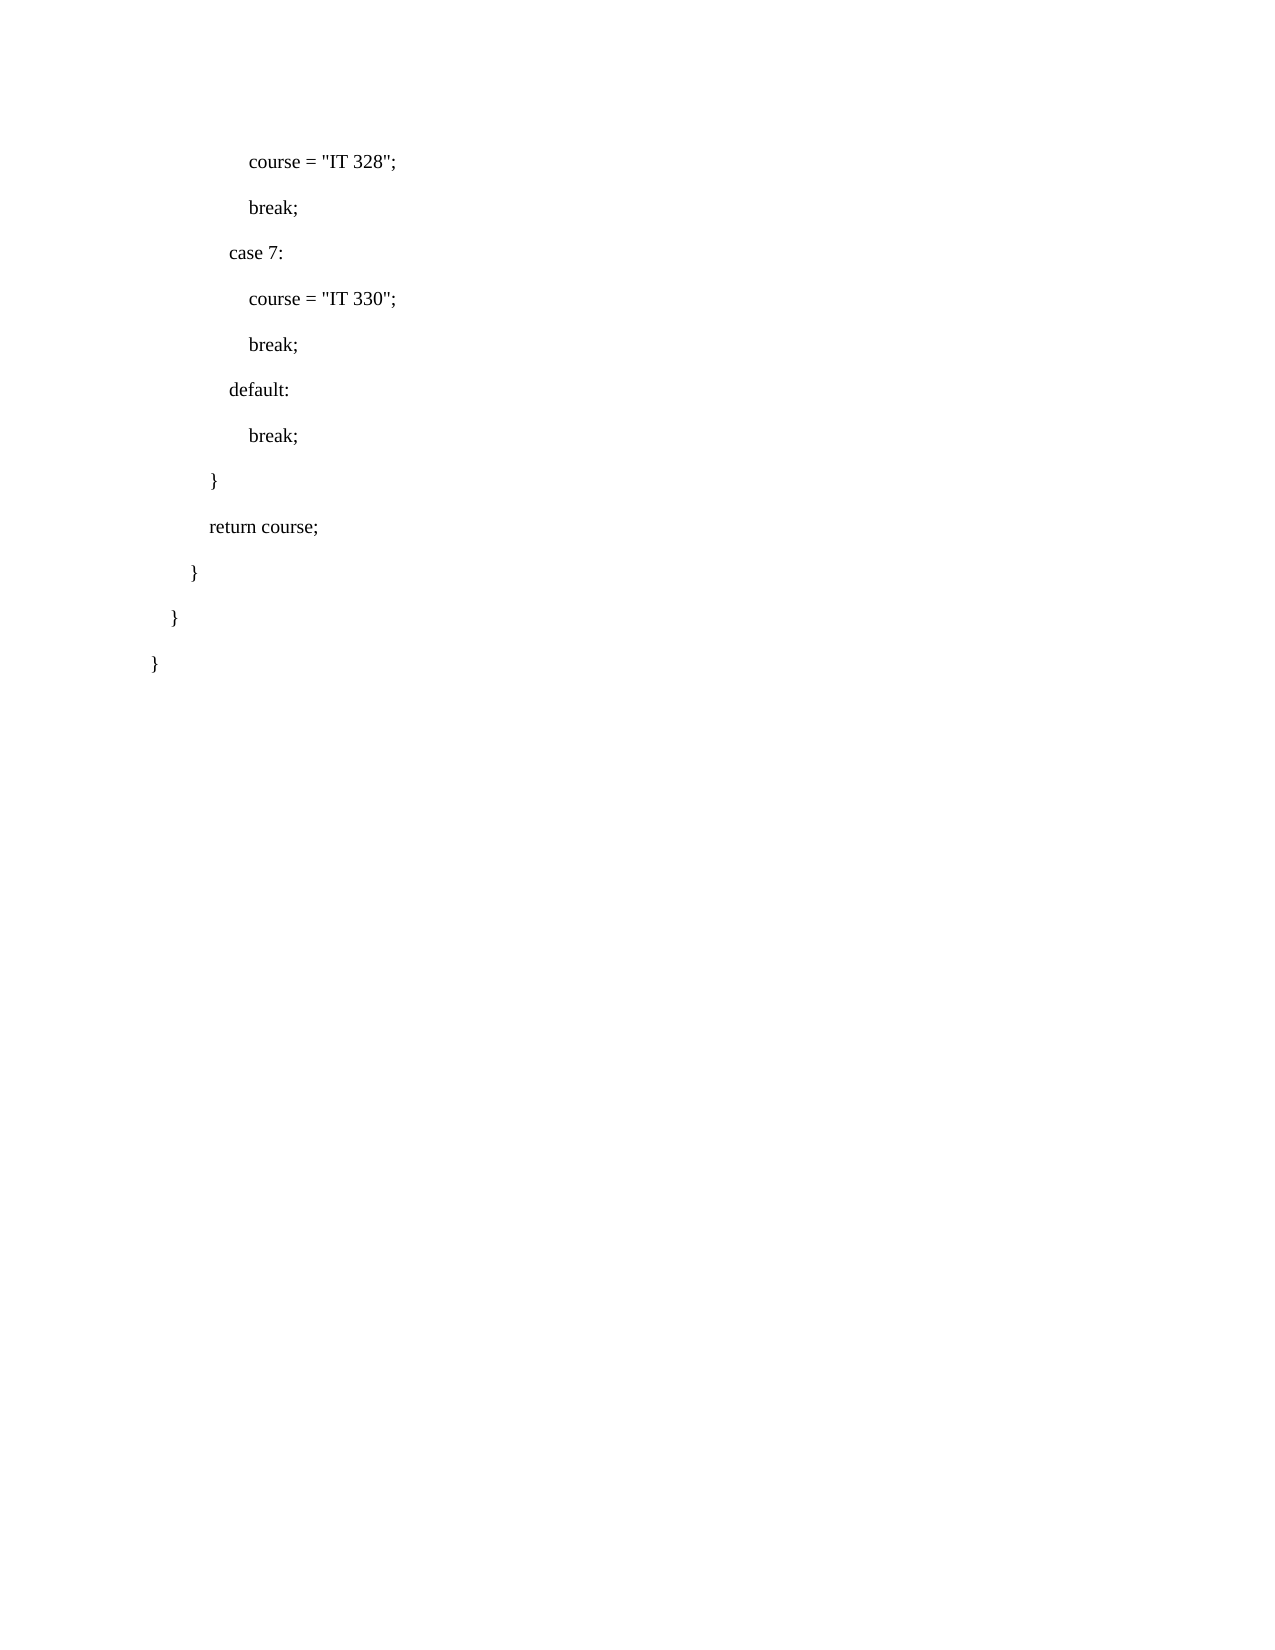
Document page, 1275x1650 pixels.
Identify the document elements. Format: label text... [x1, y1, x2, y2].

text } [150, 652, 1125, 675]
text } [150, 561, 1125, 583]
text break; [150, 196, 1125, 218]
text case 7: [150, 241, 1125, 264]
text break; [150, 332, 1125, 355]
text break; [150, 424, 1125, 447]
text course = "IT 330"; [150, 287, 1125, 310]
text return course; [150, 515, 1125, 538]
text } [150, 606, 1125, 629]
text course = "IT 328"; [150, 150, 1125, 173]
text } [150, 469, 1125, 492]
text default: [150, 378, 1125, 401]
